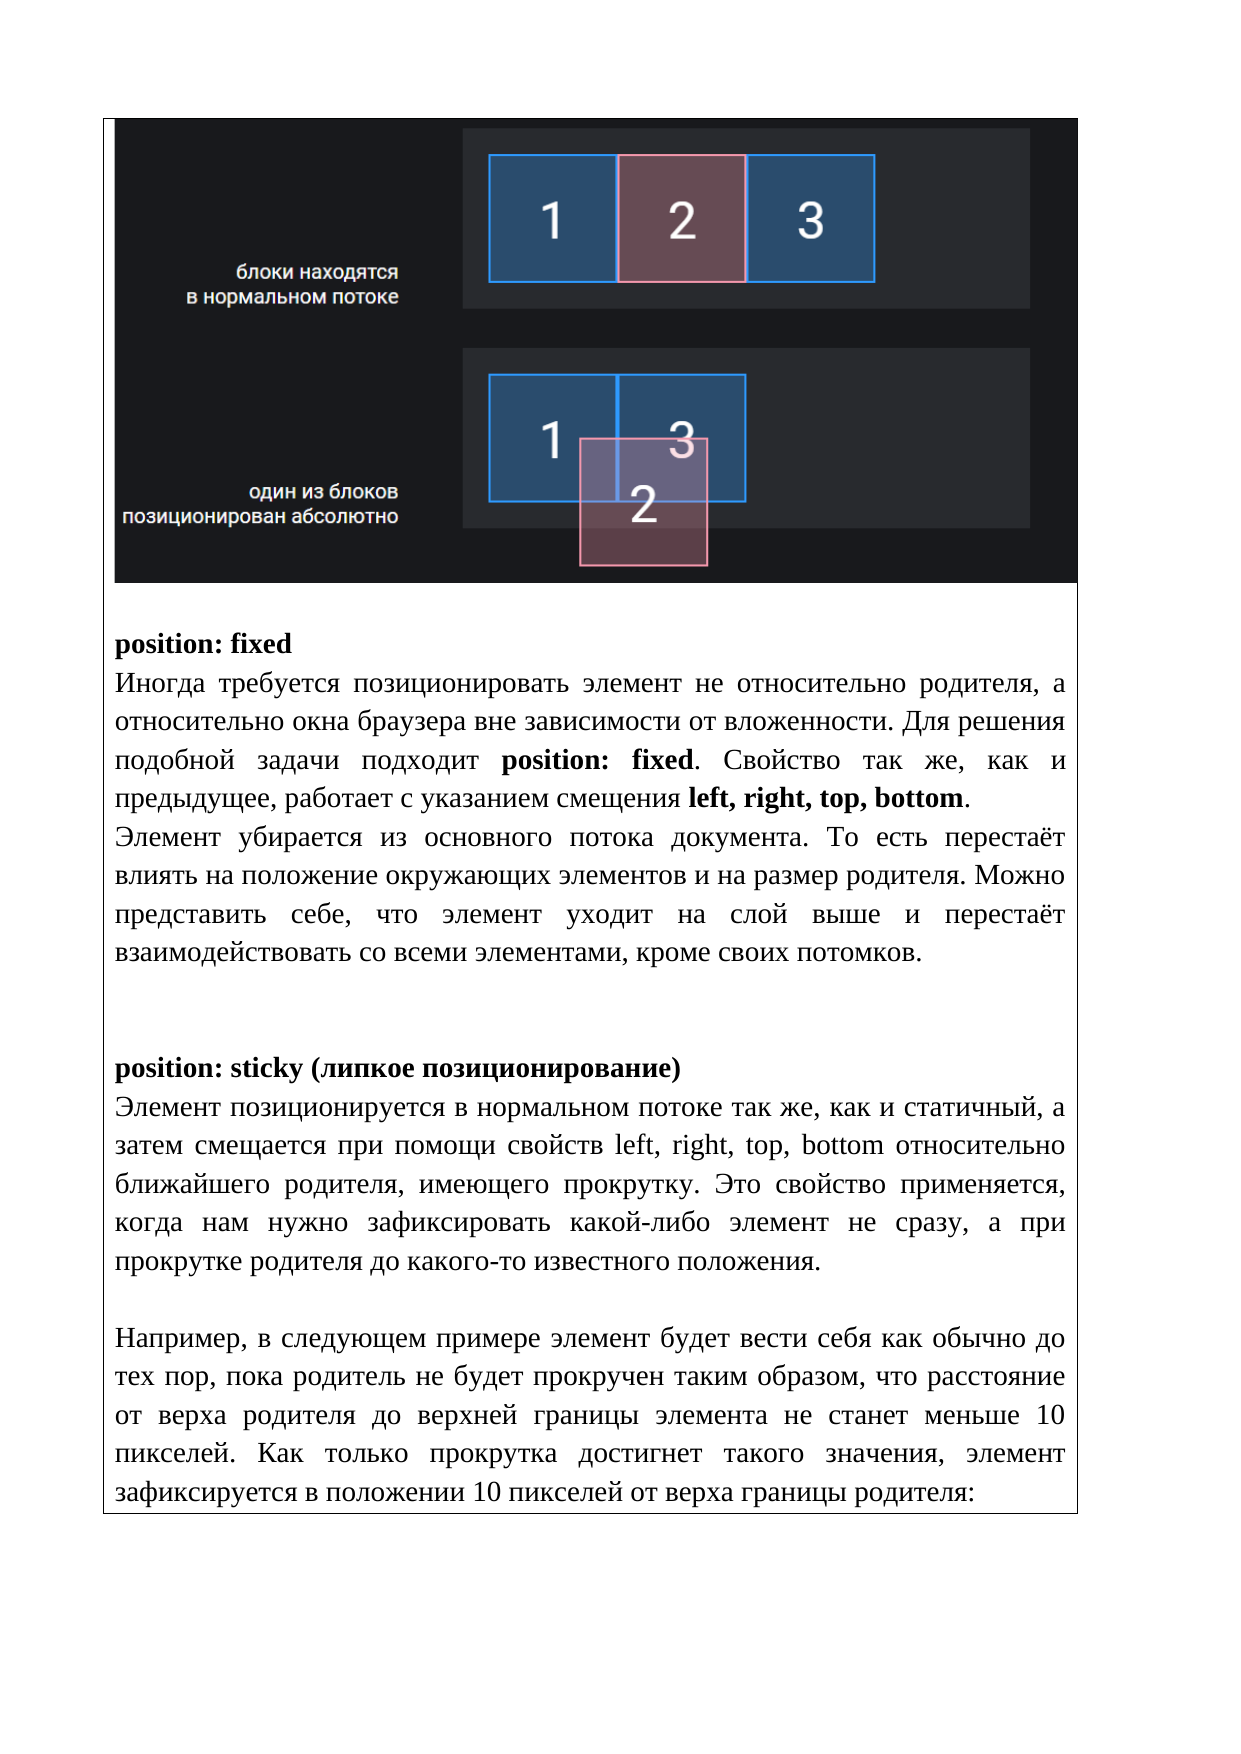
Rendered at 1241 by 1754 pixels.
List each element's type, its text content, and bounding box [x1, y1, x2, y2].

picture [114, 119, 1078, 583]
